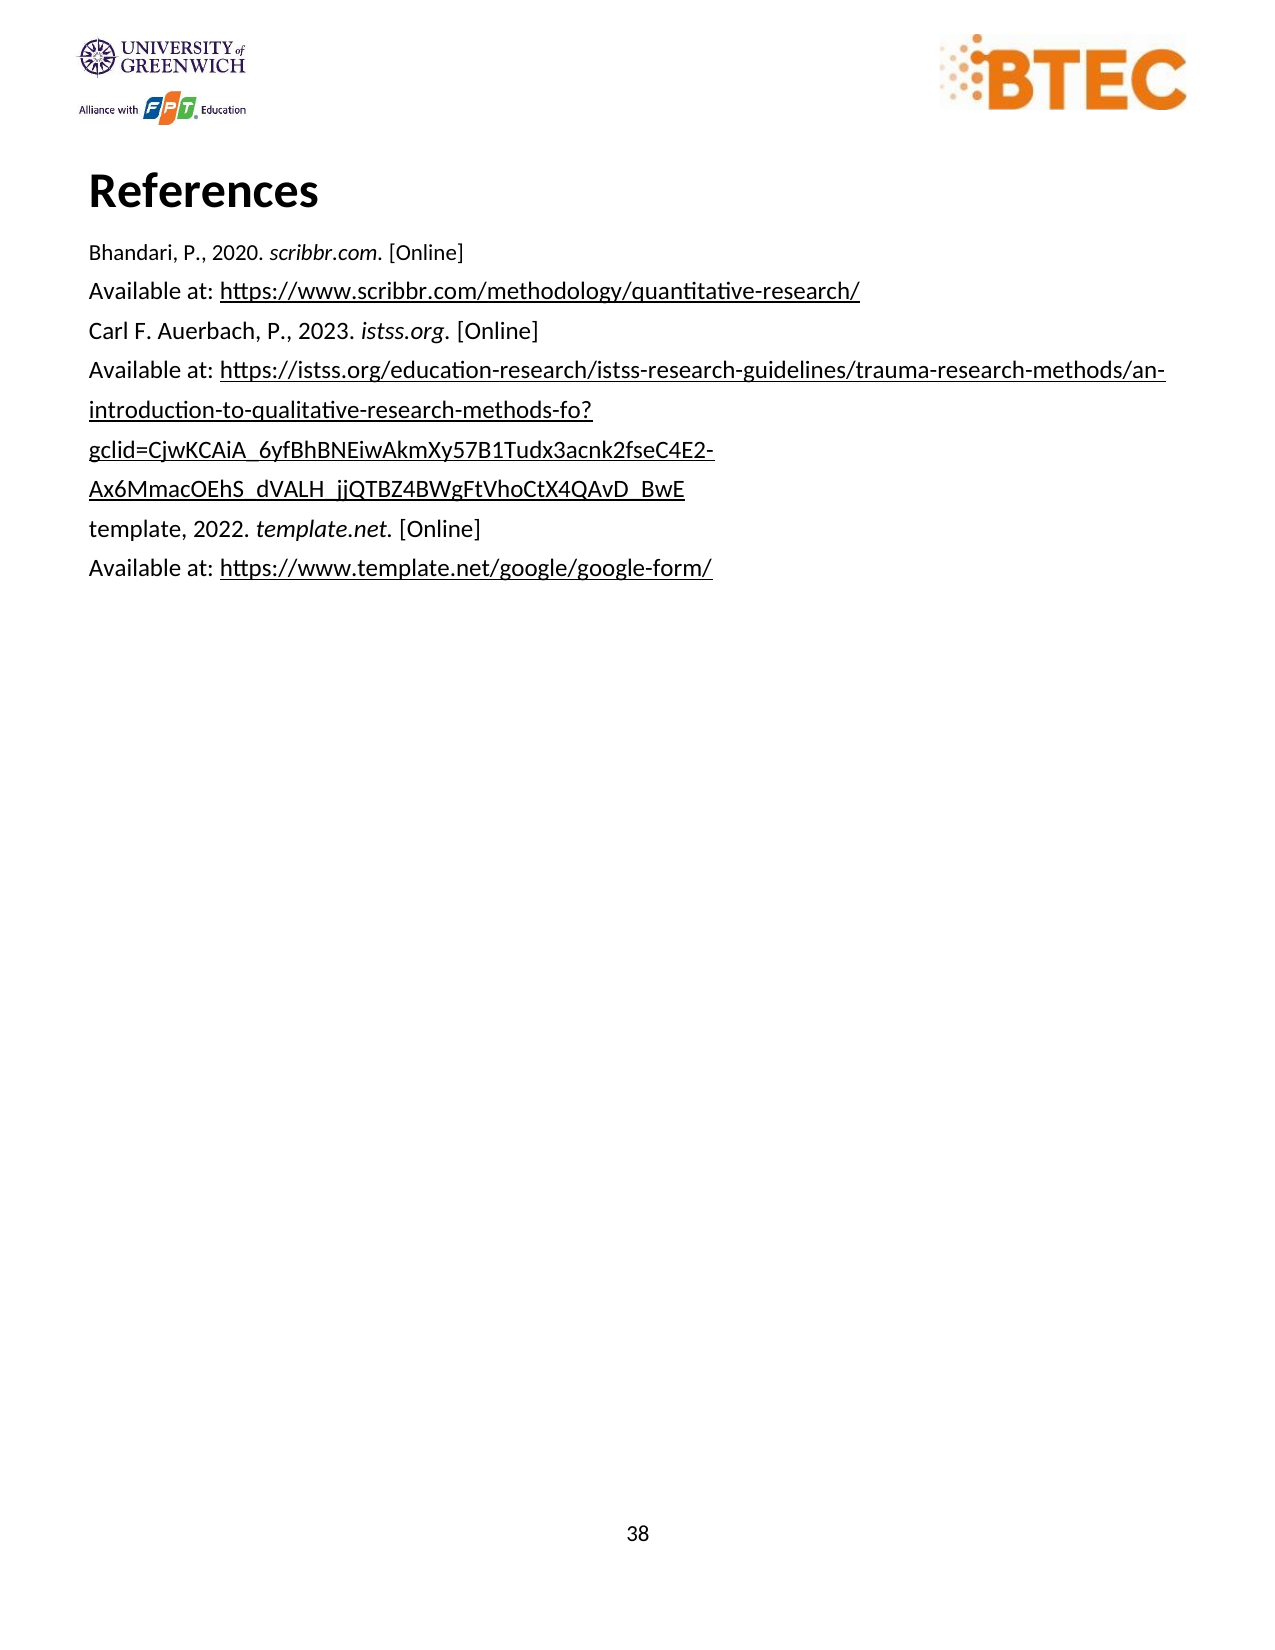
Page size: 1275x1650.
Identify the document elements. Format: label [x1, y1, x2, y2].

picture [65, 24, 258, 135]
picture [939, 34, 1187, 110]
